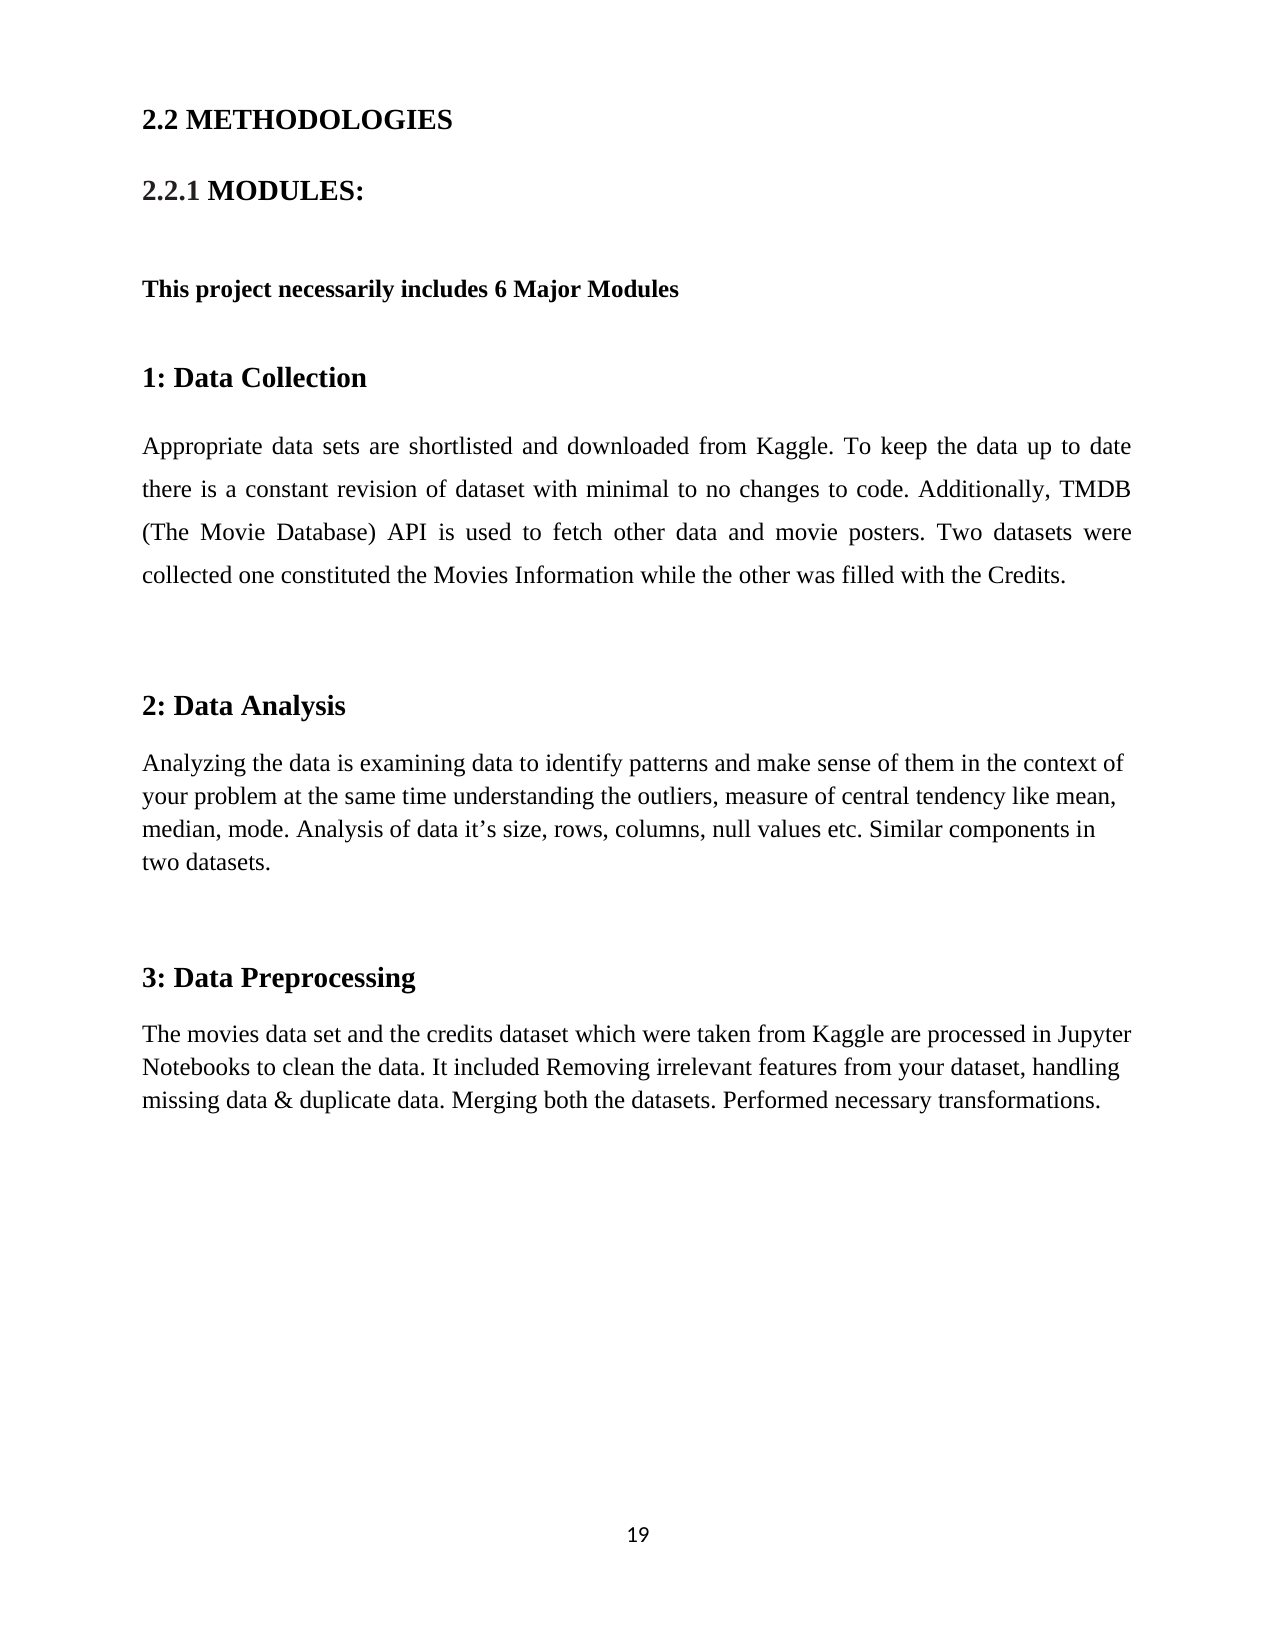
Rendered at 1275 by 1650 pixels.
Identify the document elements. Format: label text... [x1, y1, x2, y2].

text 2: Data Analysis [142, 688, 1133, 722]
text Analyzing the data is examining data to identify patterns and make sense of them in the context of your problem at the same time understanding the outliers, measure of central tendency like mean, median, mode. Analysis of data it’s size, rows, columns, null values etc. Similar components in two datasets. [142, 748, 1133, 876]
text 2.2.1 MODULES: [142, 173, 1133, 207]
text 1: Data Collection [142, 360, 1133, 393]
text The movies data set and the credits dataset which were taken from Kaggle are processed in Jupyter Notebooks to clean the data. It included Removing irrelevant features from your dataset, handling missing data & duplicate data. Merging both the datasets. Performed necessary transformations. [142, 1019, 1133, 1114]
text 2.2 METHODOLOGIES [142, 102, 1133, 135]
text This project necessarily includes 6 Major Modules [142, 274, 1133, 302]
text Appropriate data sets are shortlisted and downloaded from Kaggle. To keep the data up to date there is a constant revision of dataset with minimal to no changes to code. Additionally, TMDB (The Movie Database) API is used to fetch other data and movie posters. Two datasets were collected one constituted the Movies Information while the other was filled with the Credits. [142, 431, 1133, 589]
text 3: Data Preprocessing [142, 960, 1133, 993]
